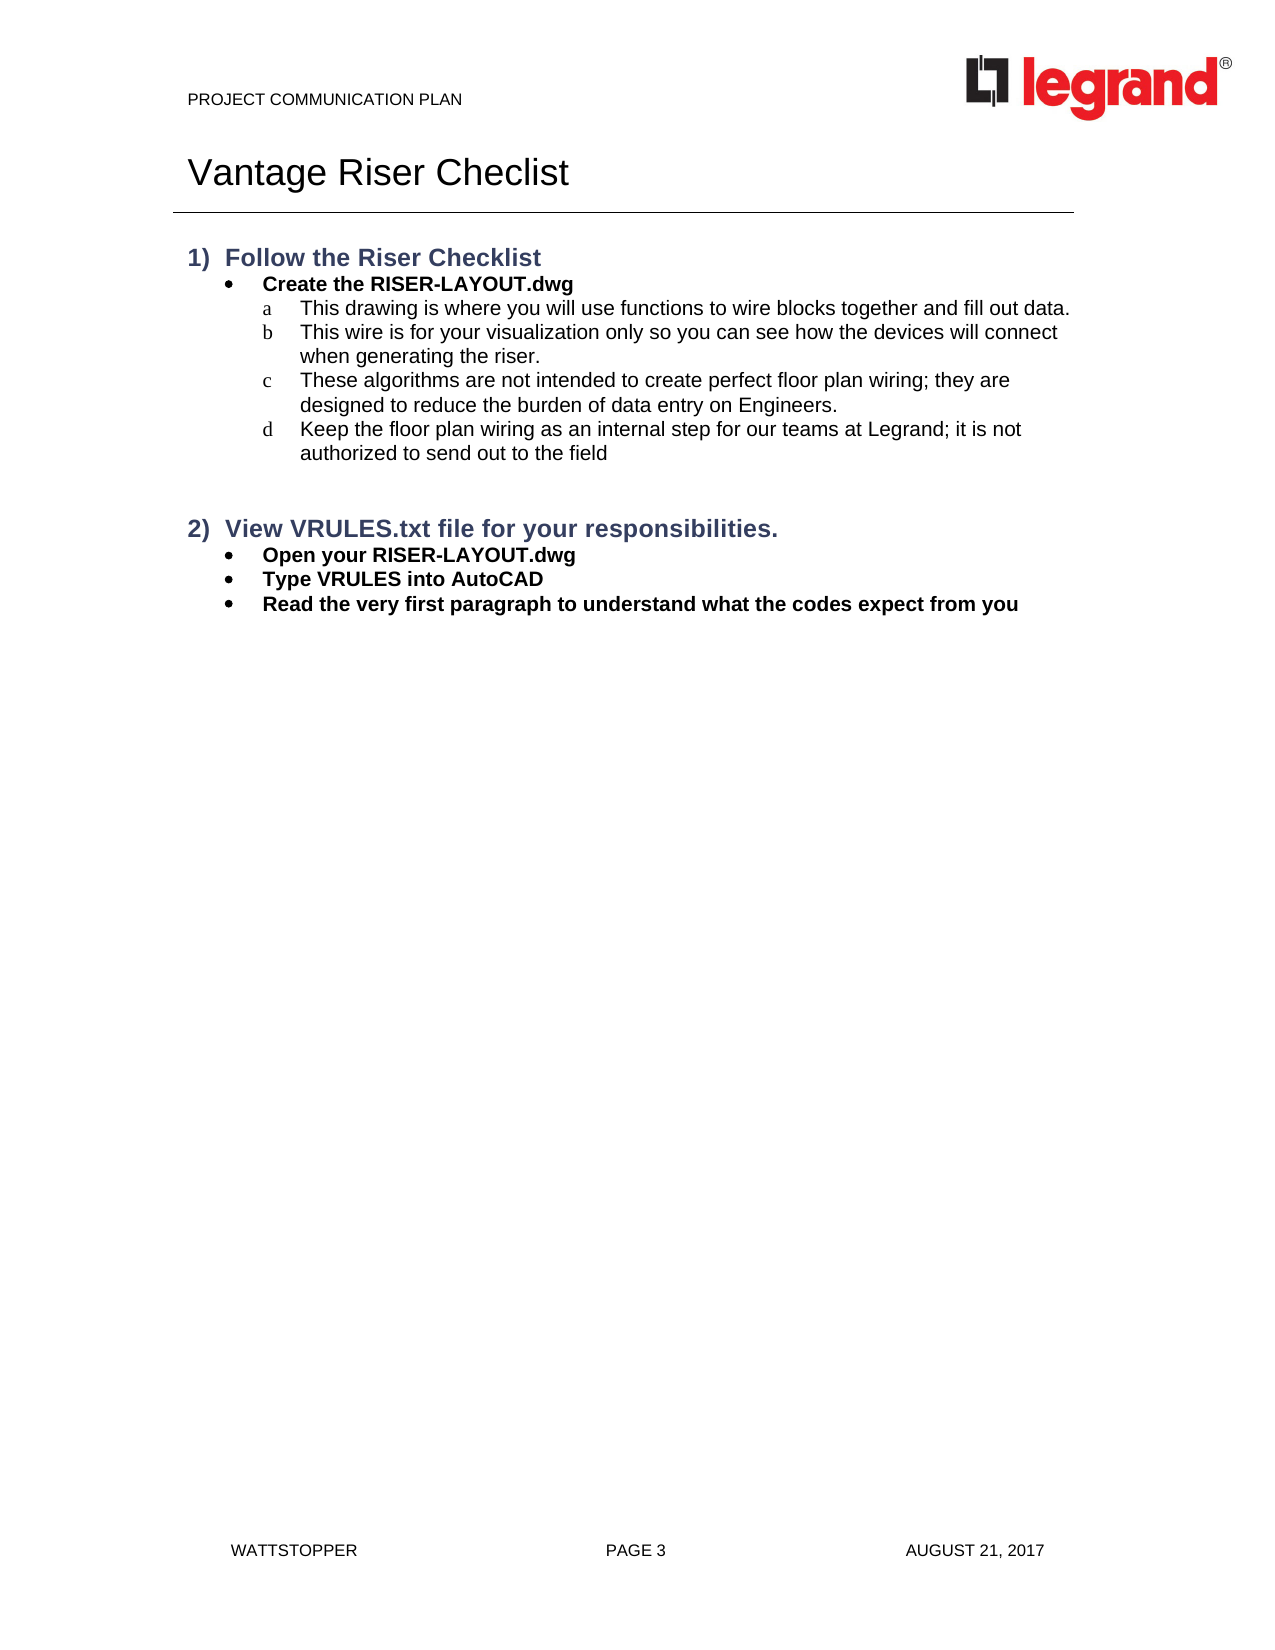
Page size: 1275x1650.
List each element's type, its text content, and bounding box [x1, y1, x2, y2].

list Read the very first paragraph to understand what the codes expect from you [225, 591, 1087, 615]
subtitle Follow the Riser Checklist [187, 243, 1087, 272]
list Keep the floor plan wiring as an internal step for our teams at Legrand; it is not authorized to send out to the field [262, 416, 1087, 464]
subtitle Vantage Riser Checlist [187, 150, 1087, 193]
list These algorithms are not intended to create perfect floor plan wiring; they are designed to reduce the burden of data entry on Engineers. [262, 368, 1087, 416]
list Open your RISER-LAYOUT.dwg [225, 543, 1087, 567]
list Type VRULES into AutoCAD [225, 567, 1087, 591]
subtitle View VRULES.txt file for your responsibilities. [187, 514, 1087, 543]
list Create the RISER-LAYOUT.dwg [225, 272, 1087, 296]
picture [936, 16, 1266, 162]
list This wire is for your visualization only so you can see how the devices will connect when generating the riser. [262, 320, 1087, 368]
list This drawing is where you will use functions to wire blocks together and fill out data. [262, 296, 1087, 320]
